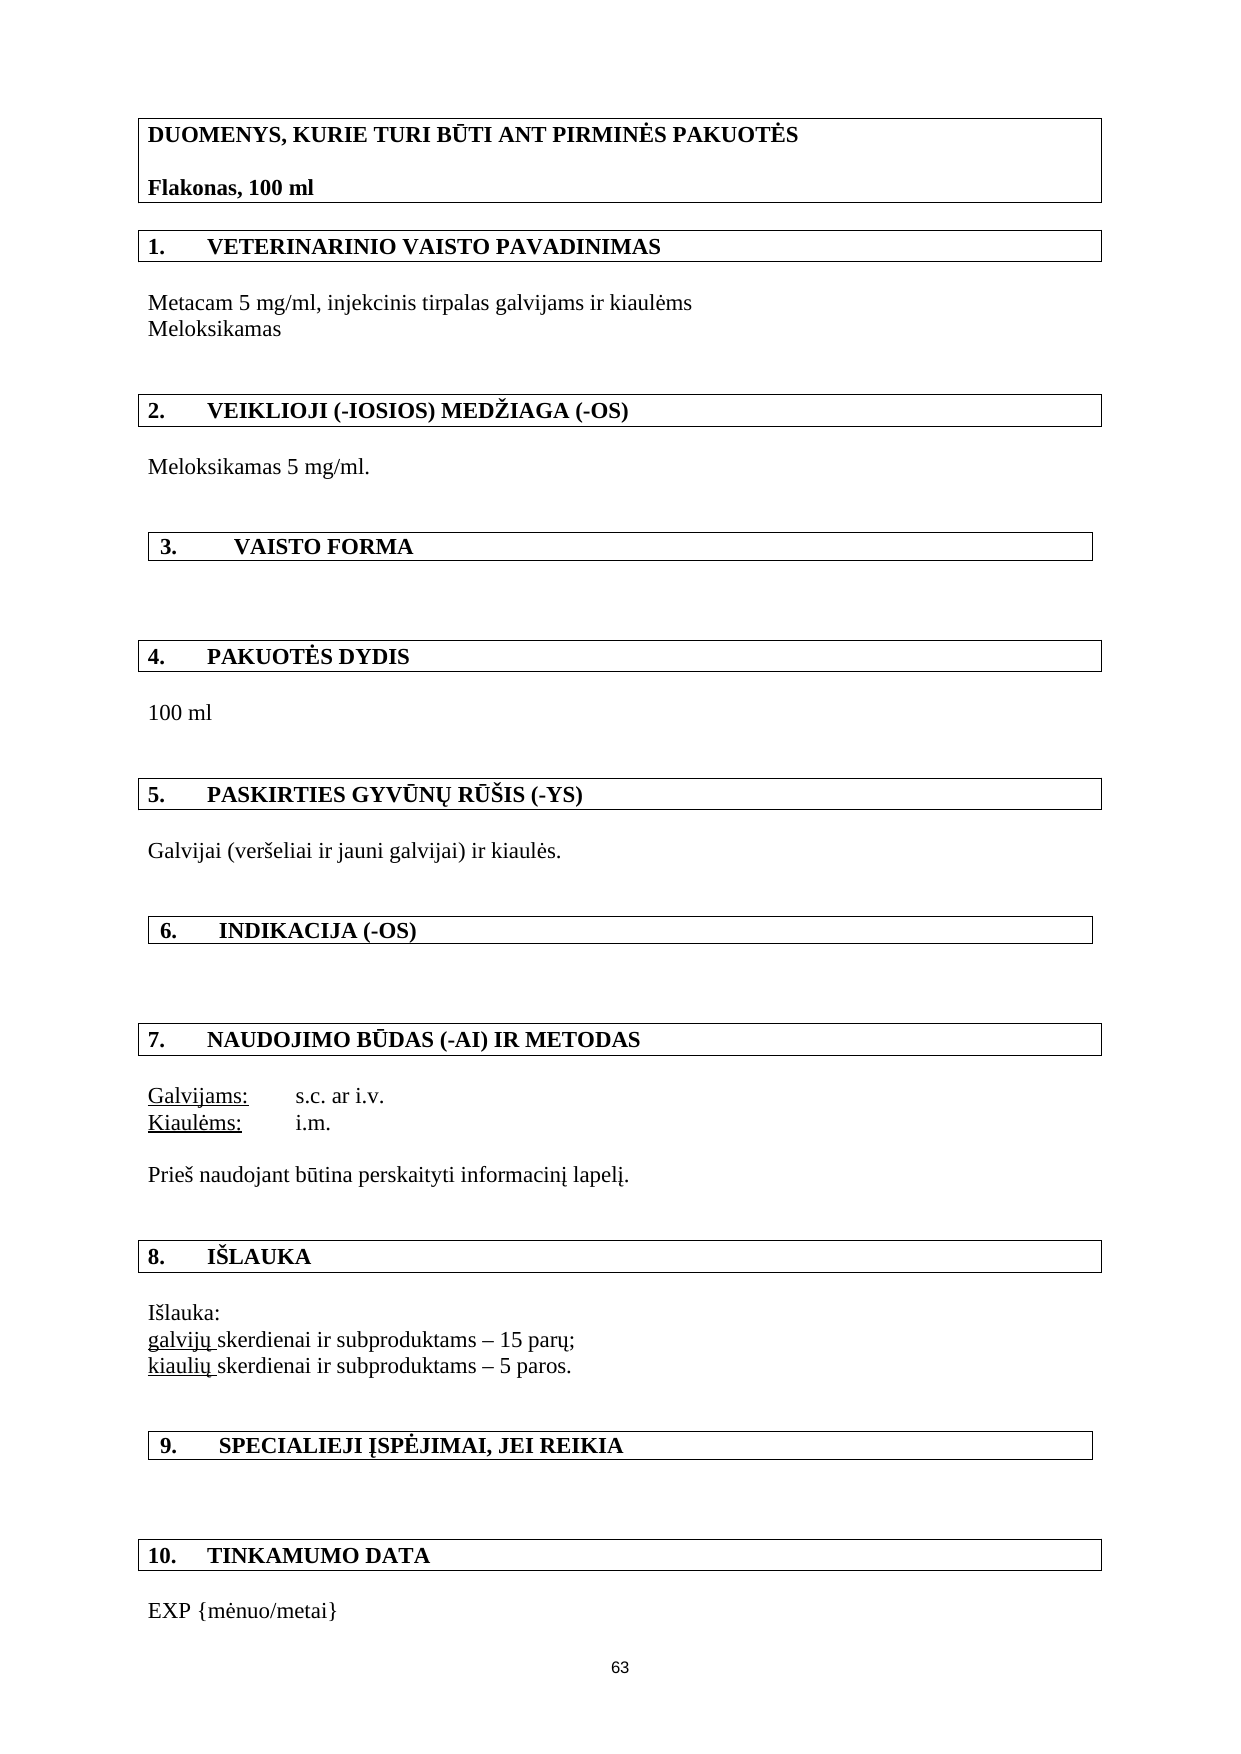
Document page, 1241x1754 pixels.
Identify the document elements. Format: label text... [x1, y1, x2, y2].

text Kiaulėms: i.m. [148, 1108, 1092, 1135]
text Galvijams: s.c. ar i.v. [148, 1082, 1092, 1108]
text Flakonas, 100 ml [139, 171, 1101, 202]
text EXP {mėnuo/metai} [148, 1597, 1092, 1624]
text 7. NAUDOJIMO BŪDAS (-AI) IR METODAS [139, 1024, 1101, 1055]
text Metacam 5 mg/ml, injekcinis tirpalas galvijams ir kiaulėms [148, 289, 1092, 315]
text kiaulių skerdienai ir subproduktams – 5 paros. [148, 1352, 1092, 1378]
text 5. PASKIRTIES GYVŪNŲ RŪŠIS (-YS) [139, 779, 1101, 809]
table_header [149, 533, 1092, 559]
text galvijų skerdienai ir subproduktams – 15 parų; [148, 1326, 1092, 1352]
text 100 ml [148, 699, 1092, 725]
text Išlauka: [148, 1299, 1092, 1326]
text 2. VEIKLIOJI (-IOSIOS) MEDŽIAGA (-OS) [139, 395, 1101, 426]
text 1. VETERINARINIO VAISTO PAVADINIMAS [139, 231, 1101, 261]
text Galvijai (veršeliai ir jauni galvijai) ir kiaulės. [148, 837, 1092, 863]
text 4. PAKUOTĖS DYDIS [139, 641, 1101, 671]
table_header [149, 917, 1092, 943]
text Meloksikamas 5 mg/ml. [148, 453, 1092, 479]
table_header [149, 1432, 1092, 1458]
text Meloksikamas [148, 315, 1092, 341]
text DUOMENYS, KURIE TURI BŪTI ANT PIRMINĖS PAKUOTĖS [139, 119, 1101, 148]
text 10. TINKAMUMO DATA [139, 1540, 1101, 1570]
text Prieš naudojant būtina perskaityti informacinį lapelį. [148, 1161, 1092, 1188]
text 8. IŠLAUKA [139, 1241, 1101, 1272]
